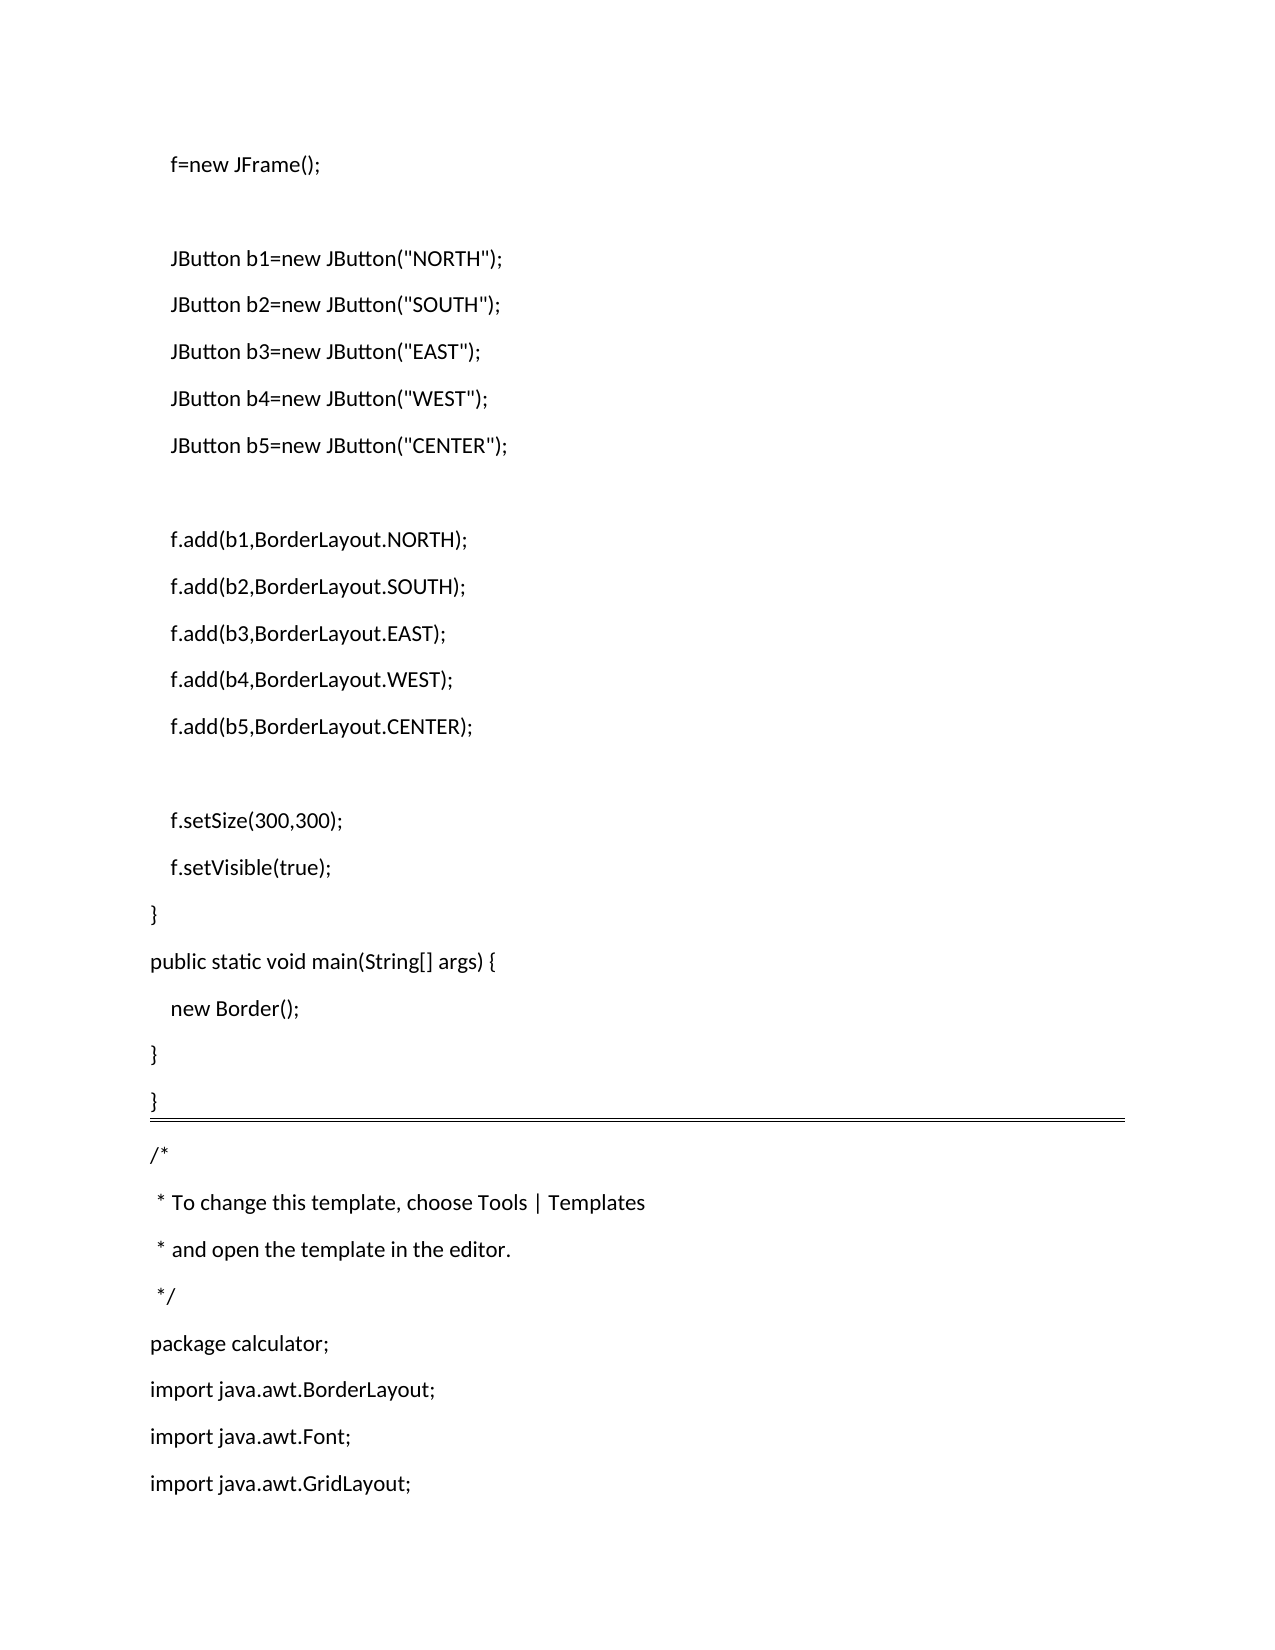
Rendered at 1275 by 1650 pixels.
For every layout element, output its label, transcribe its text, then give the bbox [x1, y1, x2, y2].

text import java.awt.GridLayout; [150, 1469, 1125, 1497]
text /* [150, 1141, 1125, 1169]
text public static void main(String[] args) { [150, 947, 1125, 975]
text JButton b5=new JButton("CENTER"); [150, 431, 1125, 459]
text f.setSize(300,300); [150, 806, 1125, 834]
text import java.awt.Font; [150, 1422, 1125, 1450]
text package calculator; [150, 1329, 1125, 1357]
text } [150, 1041, 1125, 1069]
text * and open the template in the editor. [150, 1235, 1125, 1263]
text f.setVisible(true); [150, 853, 1125, 881]
text JButton b2=new JButton("SOUTH"); [150, 291, 1125, 319]
text f.add(b3,BorderLayout.EAST); [150, 619, 1125, 647]
text f.add(b2,BorderLayout.SOUTH); [150, 572, 1125, 600]
text } [150, 1087, 1125, 1118]
text f=new JFrame(); [150, 150, 1125, 178]
text f.add(b1,BorderLayout.NORTH); [150, 525, 1125, 553]
text JButton b1=new JButton("NORTH"); [150, 244, 1125, 272]
text f.add(b4,BorderLayout.WEST); [150, 666, 1125, 694]
text JButton b3=new JButton("EAST"); [150, 337, 1125, 366]
text import java.awt.BorderLayout; [150, 1376, 1125, 1403]
text */ [150, 1282, 1125, 1310]
text } [150, 900, 1125, 928]
text JButton b4=new JButton("WEST"); [150, 384, 1125, 412]
text f.add(b5,BorderLayout.CENTER); [150, 712, 1125, 741]
text * To change this template, choose Tools | Templates [150, 1188, 1125, 1216]
text new Border(); [150, 994, 1125, 1022]
